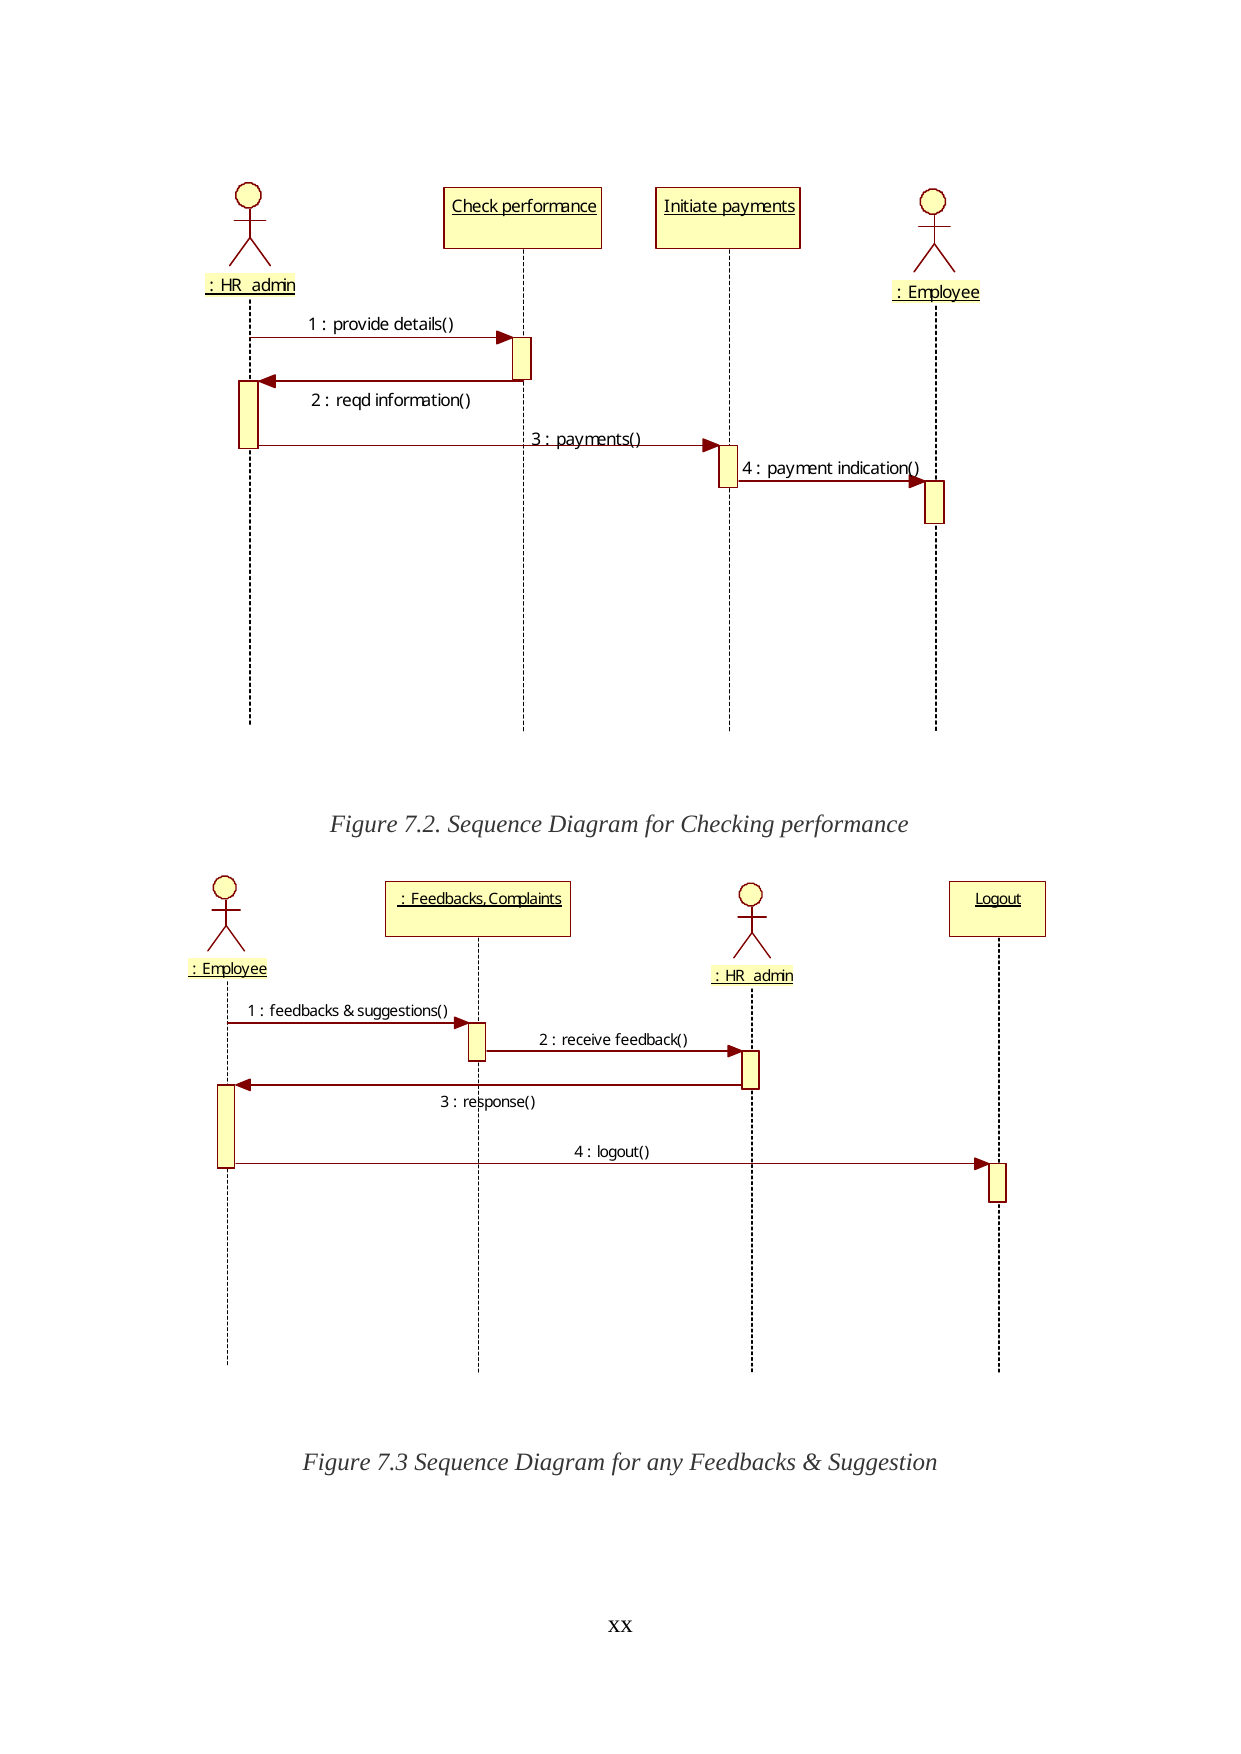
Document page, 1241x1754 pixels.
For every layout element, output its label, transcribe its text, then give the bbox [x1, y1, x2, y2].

text Figure 7.3 Sequence Diagram for any Feedbacks & Suggestion [150, 1447, 1090, 1476]
text Figure 7.2. Sequence Diagram for Checking performance [150, 809, 1090, 838]
